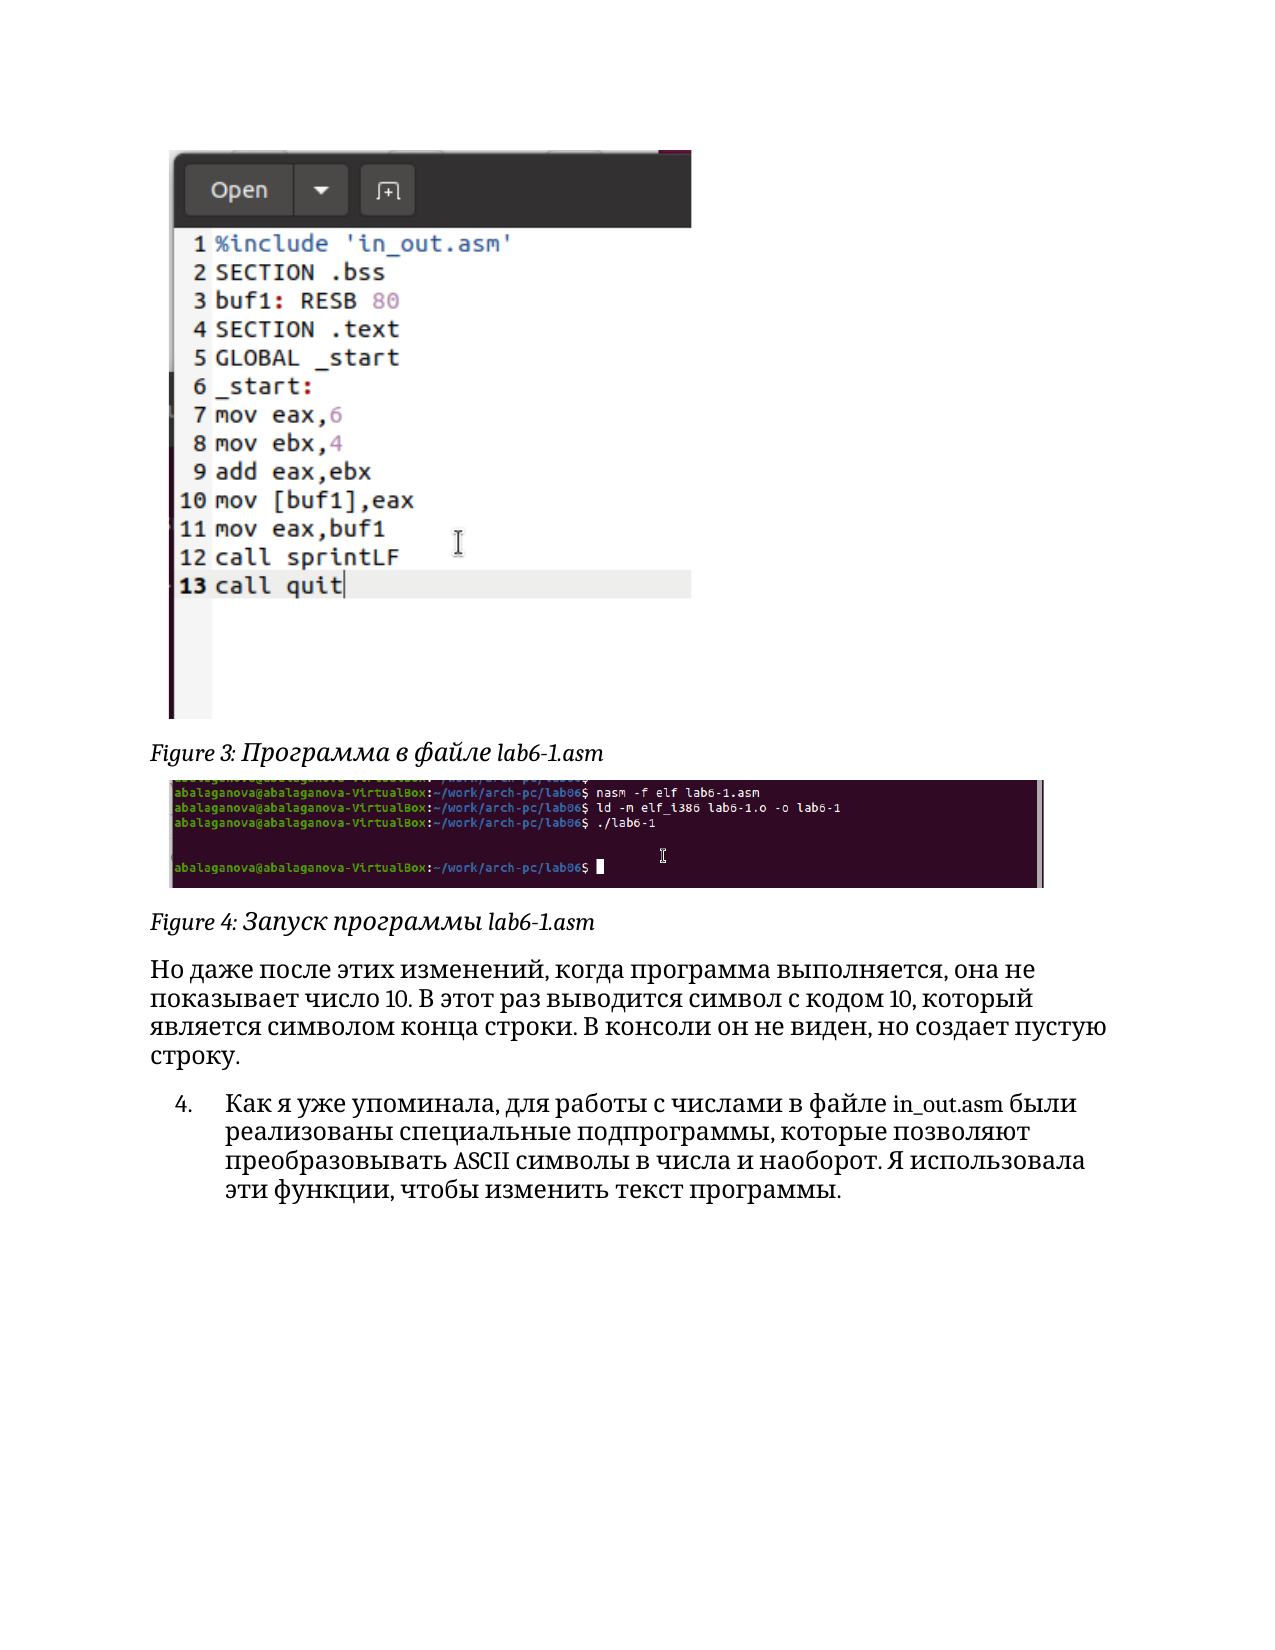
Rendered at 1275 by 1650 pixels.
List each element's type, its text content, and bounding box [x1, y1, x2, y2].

text Figure 4: Запуск программы lab6-1.asm [150, 908, 1125, 937]
list Как я уже упоминала, для работы с числами в файле in_out.asm были реализованы специальные подпрограммы, которые позволяют преобразовывать ASCII символы в числа и наоборот. Я использовала эти функции, чтобы изменить текст программы. [175, 1089, 1125, 1204]
text Figure 3: Программа в файле lab6-1.asm [150, 739, 1125, 768]
picture [168, 150, 692, 719]
picture [168, 780, 1044, 888]
text Но даже после этих изменений, когда программа выполняется, она не показывает число 10. В этот раз выводится символ с кодом 10, который является символом конца строки. В консоли он не виден, но создает пустую строку. [150, 956, 1125, 1071]
